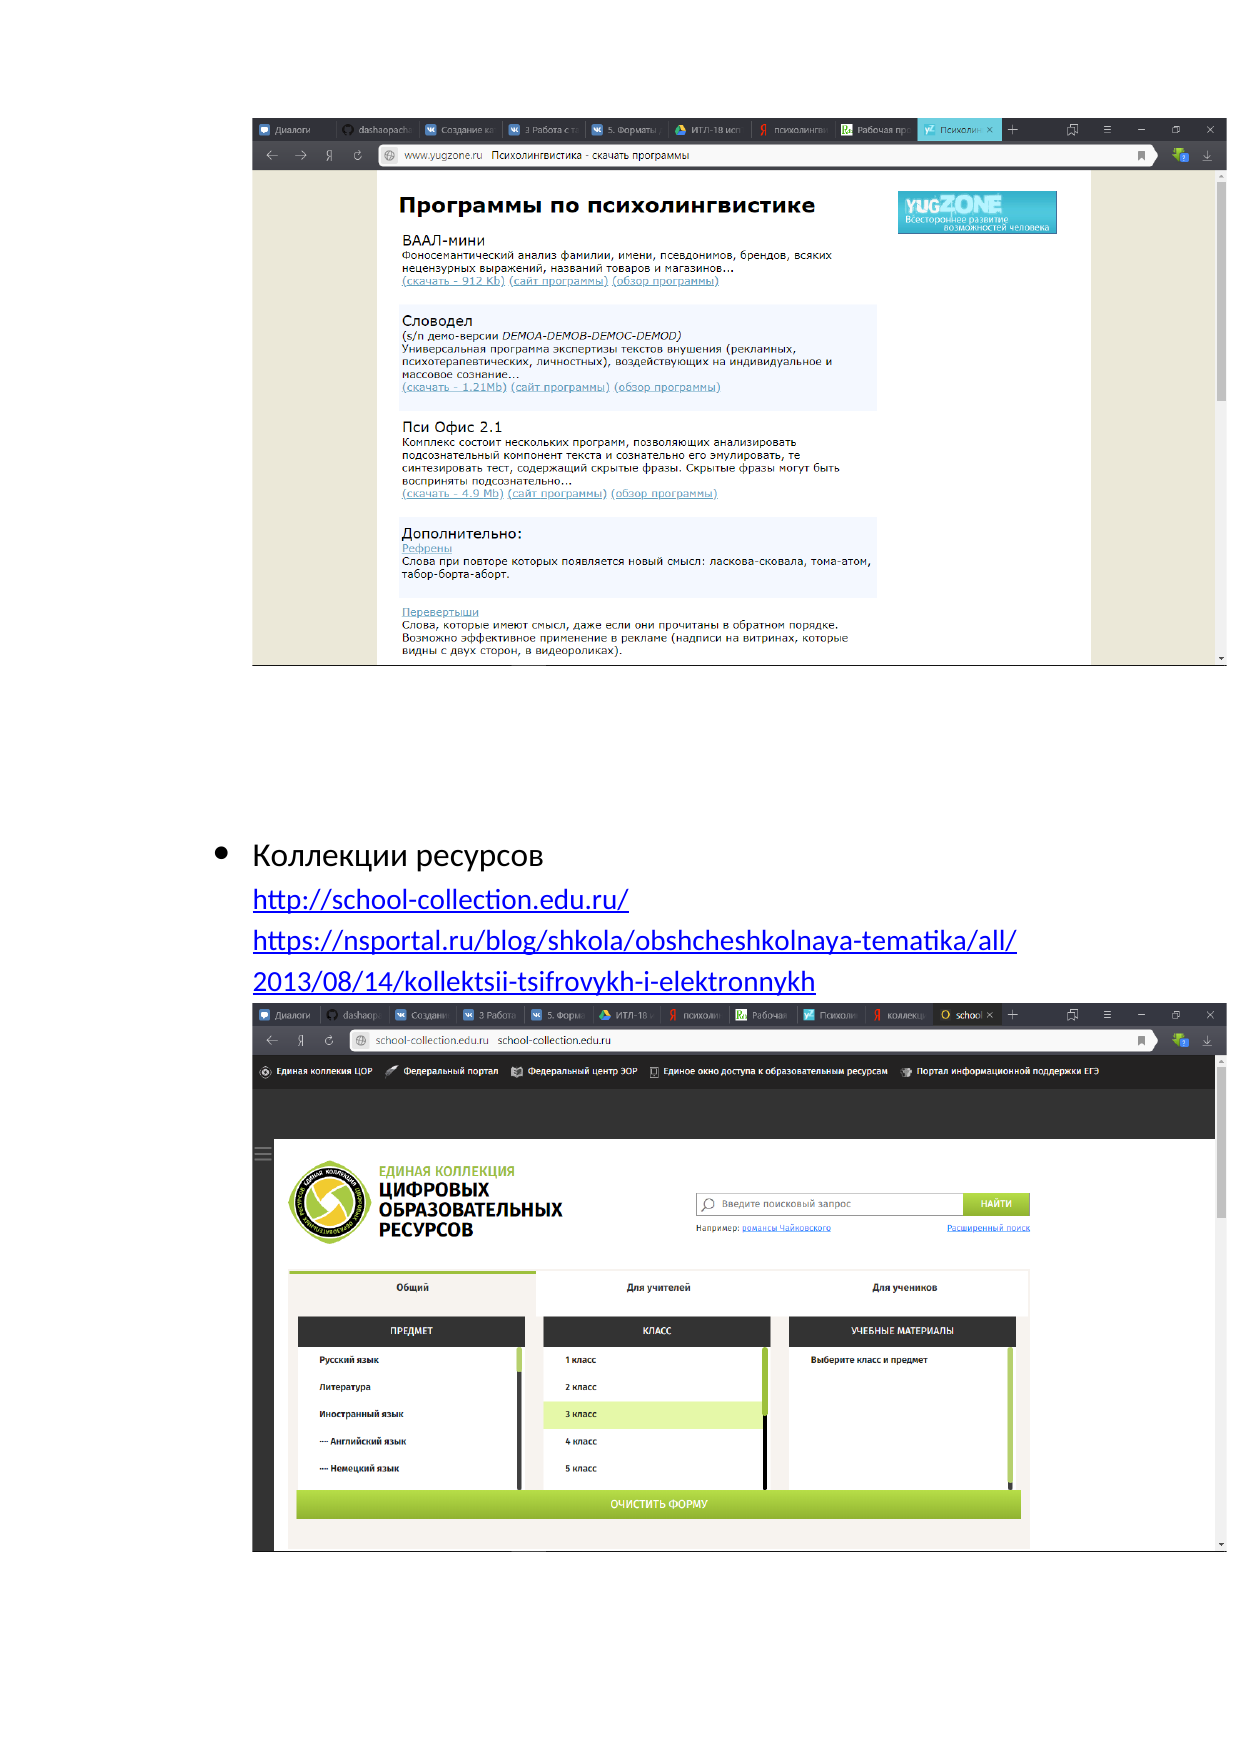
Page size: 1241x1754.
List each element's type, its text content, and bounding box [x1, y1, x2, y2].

list https://nsportal.ru/blog/shkola/obshcheshkolnaya-tematika/all/2013/08/14/kollektsii-tsifrovykh-i-elektronnykh [252, 922, 1152, 998]
picture [252, 118, 1227, 666]
list Коллекции ресурсов [215, 834, 1152, 875]
picture [252, 1003, 1227, 1552]
list http://school-collection.edu.ru/ [252, 881, 1152, 916]
